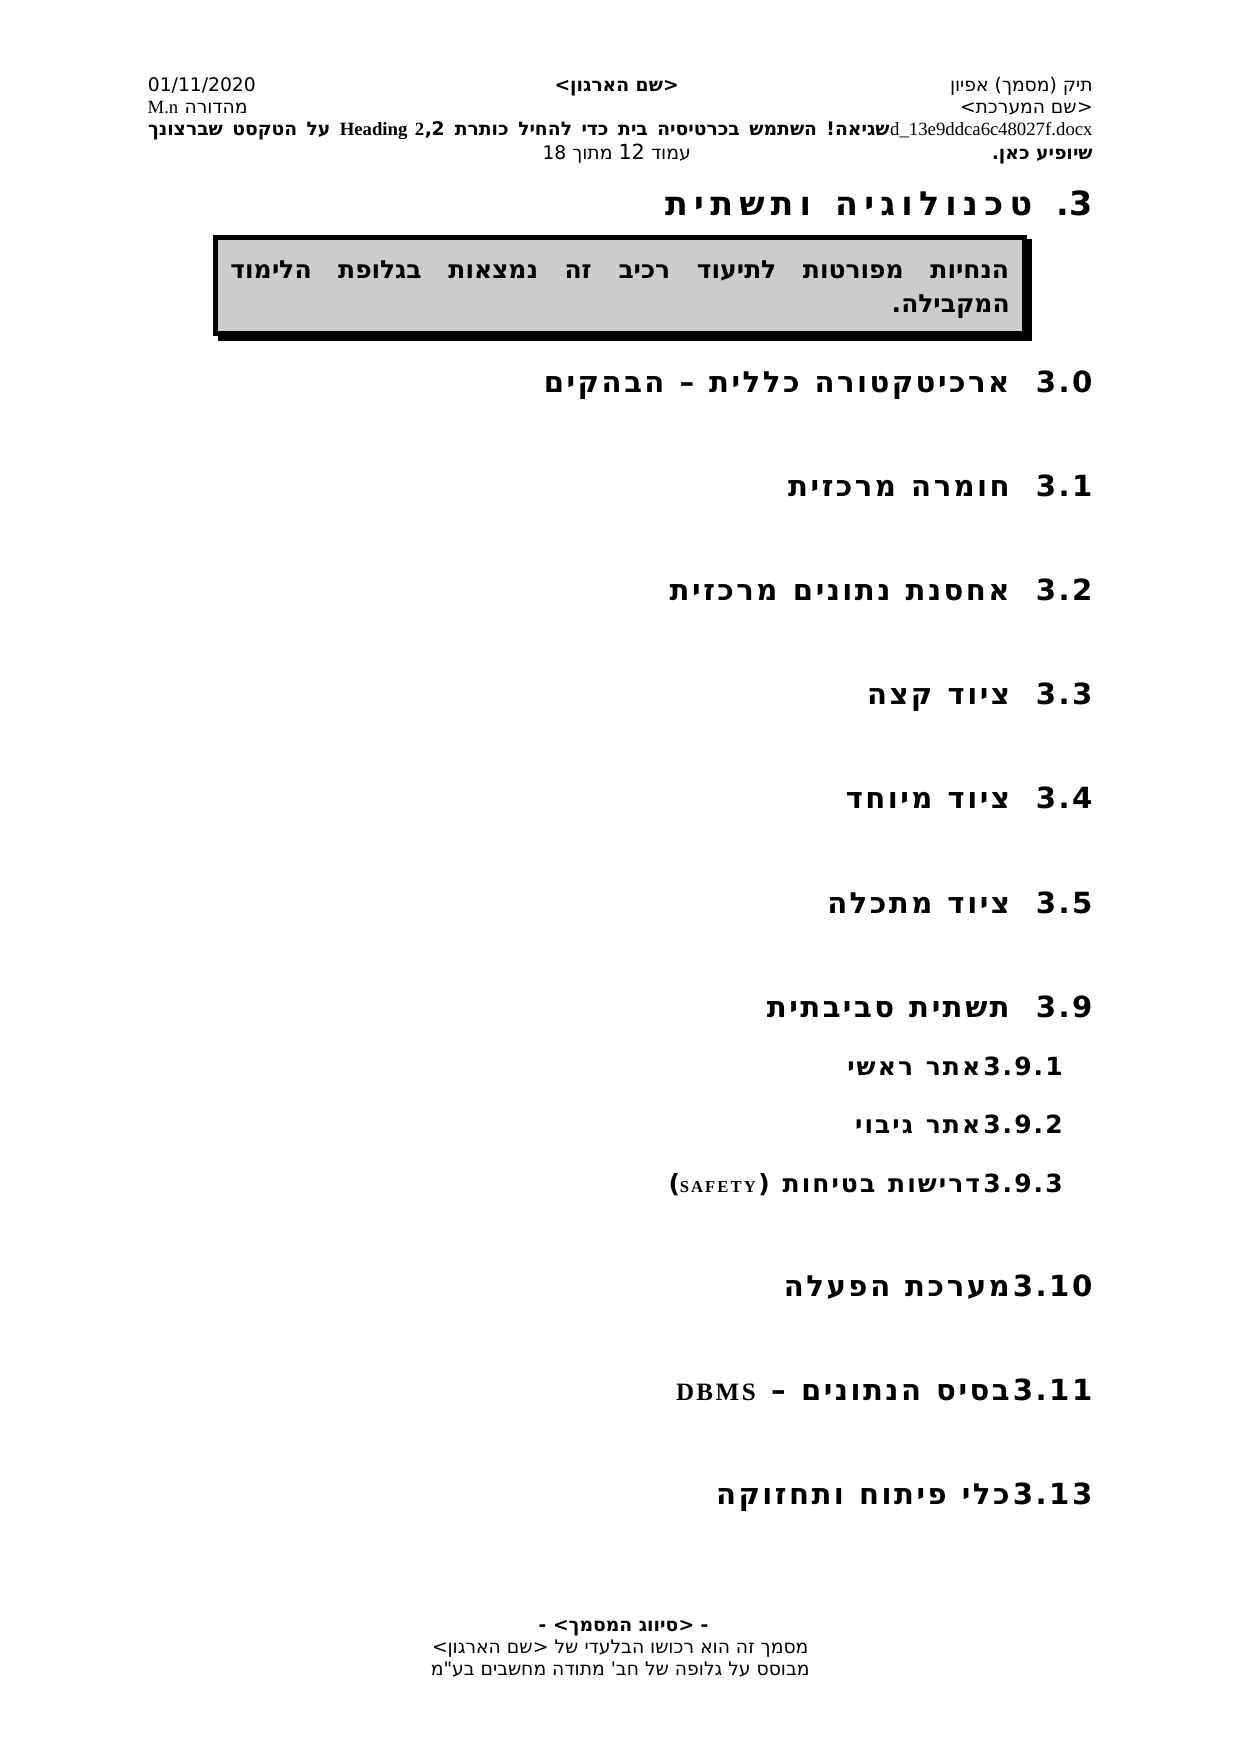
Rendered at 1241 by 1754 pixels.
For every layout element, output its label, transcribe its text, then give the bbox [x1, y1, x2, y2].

subtitle 3.10 מערכת הפעלה [148, 1270, 1092, 1303]
subtitle 3.3 ציוד קצה [148, 678, 1092, 711]
subtitle 3.4 ציוד מיוחד [148, 782, 1092, 816]
subtitle 3.9.2 אתר גיבוי [148, 1107, 1063, 1141]
subtitle 3.11 בסיס הנתונים – DBMS [148, 1374, 1092, 1407]
subtitle 3.2 אחסנת נתונים מרכזית [148, 574, 1092, 607]
text הנחיות מפורטות לתיעוד רכיב זה נמצאות בגלופת הלימוד המקבילה. [218, 240, 1022, 331]
subtitle 3.9.1 אתר ראשי [148, 1049, 1063, 1082]
subtitle 3.0 ארכיטקטורה כללית – הבהקים [148, 366, 1092, 399]
subtitle 3.13 כלי פיתוח ותחזוקה [148, 1478, 1092, 1511]
subtitle 3.5 ציוד מתכלה [148, 886, 1092, 920]
subtitle 3.1 חומרה מרכזית [148, 470, 1092, 503]
subtitle 3.9 תשתית סביבתית [148, 991, 1092, 1024]
subtitle 3. טכנולוגיה ותשתית [148, 189, 1092, 222]
subtitle 3.9.3 דרישות בטיחות (safety) [148, 1166, 1063, 1199]
